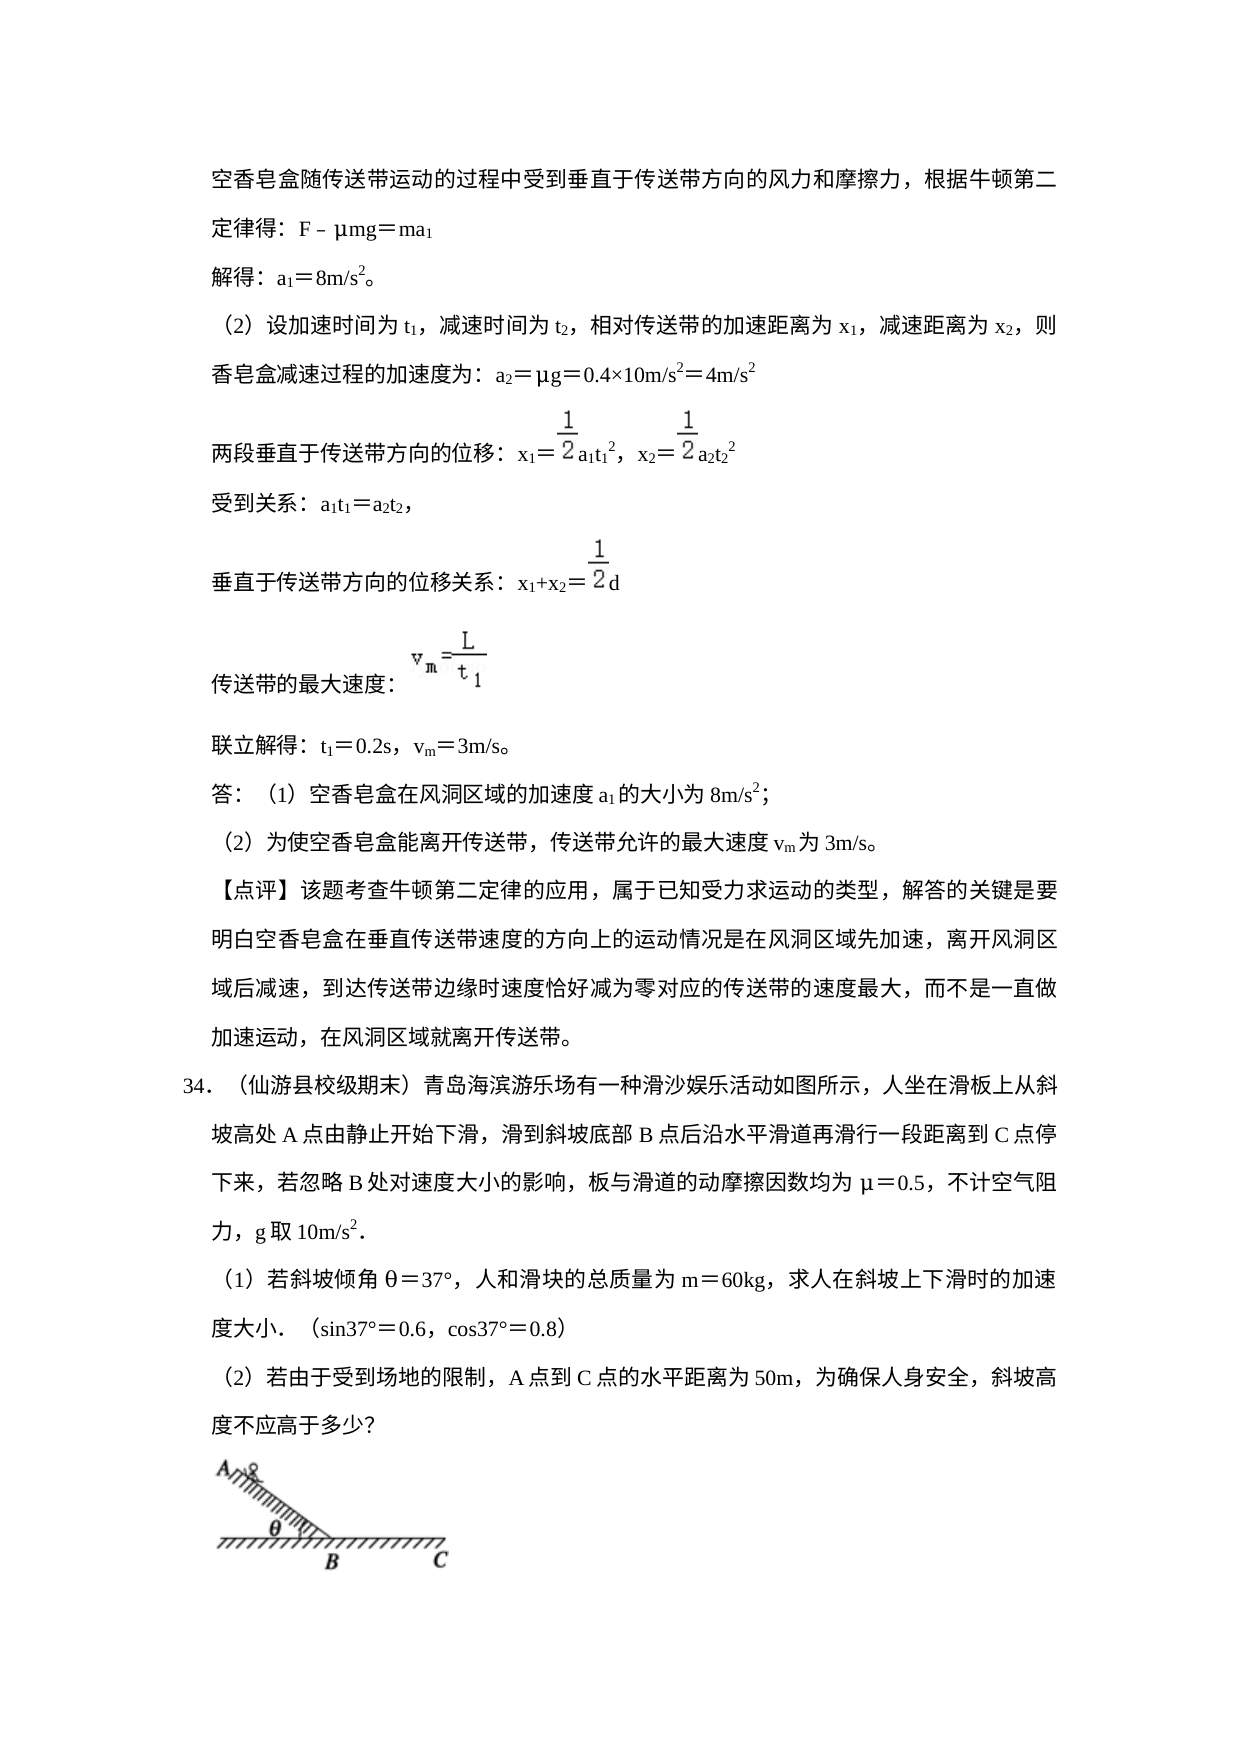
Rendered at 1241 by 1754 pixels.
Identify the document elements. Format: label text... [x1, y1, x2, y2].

text 受到关系：a1t1＝a2t2， [211, 485, 1058, 518]
text 空香皂盒随传送带运动的过程中受到垂直于传送带方向的风力和摩擦力，根据牛顿第二定律得：F﹣μmg＝ma1 [211, 162, 1058, 243]
picture [588, 535, 609, 591]
picture [211, 1456, 449, 1571]
picture [557, 406, 578, 462]
text 【点评】该题考查牛顿第二定律的应用，属于已知受力求运动的类型，解答的关键是要明白空香皂盒在垂直传送带速度的方向上的运动情况是在风洞区域先加速，离开风洞区域后减速，到达传送带边缘时速度恰好减为零对应的传送带的速度最大，而不是一直做加速运动，在风洞区域就离开传送带。 [211, 873, 1058, 1052]
text 解得：a1＝8m/s2。 [211, 259, 1058, 292]
text （2）为使空香皂盒能离开传送带，传送带允许的最大速度vm为3m/s。 [211, 824, 1058, 857]
text （1）若斜坡倾角θ＝37°，人和滑块的总质量为m＝60kg，求人在斜坡上下滑时的加速度大小．（sin37°＝0.6，cos37°＝0.8） [211, 1262, 1058, 1343]
text （2）设加速时间为t1，减速时间为t2，相对传送带的加速距离为x1，减速距离为x2，则香皂盒减速过程的加速度为：a2＝μg＝0.4×10m/s2＝4m/s2 [211, 307, 1058, 389]
text 两段垂直于传送带方向的位移：x1＝a1t12，x2＝a2t22 [211, 404, 1058, 469]
text 34．（仙游县校级期末）青岛海滨游乐场有一种滑沙娱乐活动如图所示，人坐在滑板上从斜坡高处A点由静止开始下滑，滑到斜坡底部B点后沿水平滑道再滑行一段距离到C点停下来，若忽略B处对速度大小的影响，板与滑道的动摩擦因数均为μ＝0.5，不计空气阻力，g取10m/s2． [183, 1067, 1058, 1246]
text 传送带的最大速度： [211, 614, 1058, 712]
text （2）若由于受到场地的限制，A点到C点的水平距离为50m，为确保人身安全，斜坡高度不应高于多少？ [211, 1359, 1058, 1440]
picture [677, 406, 698, 462]
text 垂直于传送带方向的位移关系：x1+x2＝d [211, 534, 1058, 599]
picture [407, 627, 487, 692]
text 联立解得：t1＝0.2s，vm＝3m/s。 [211, 728, 1058, 760]
text 答：（1）空香皂盒在风洞区域的加速度a1的大小为8m/s2； [211, 776, 1058, 809]
